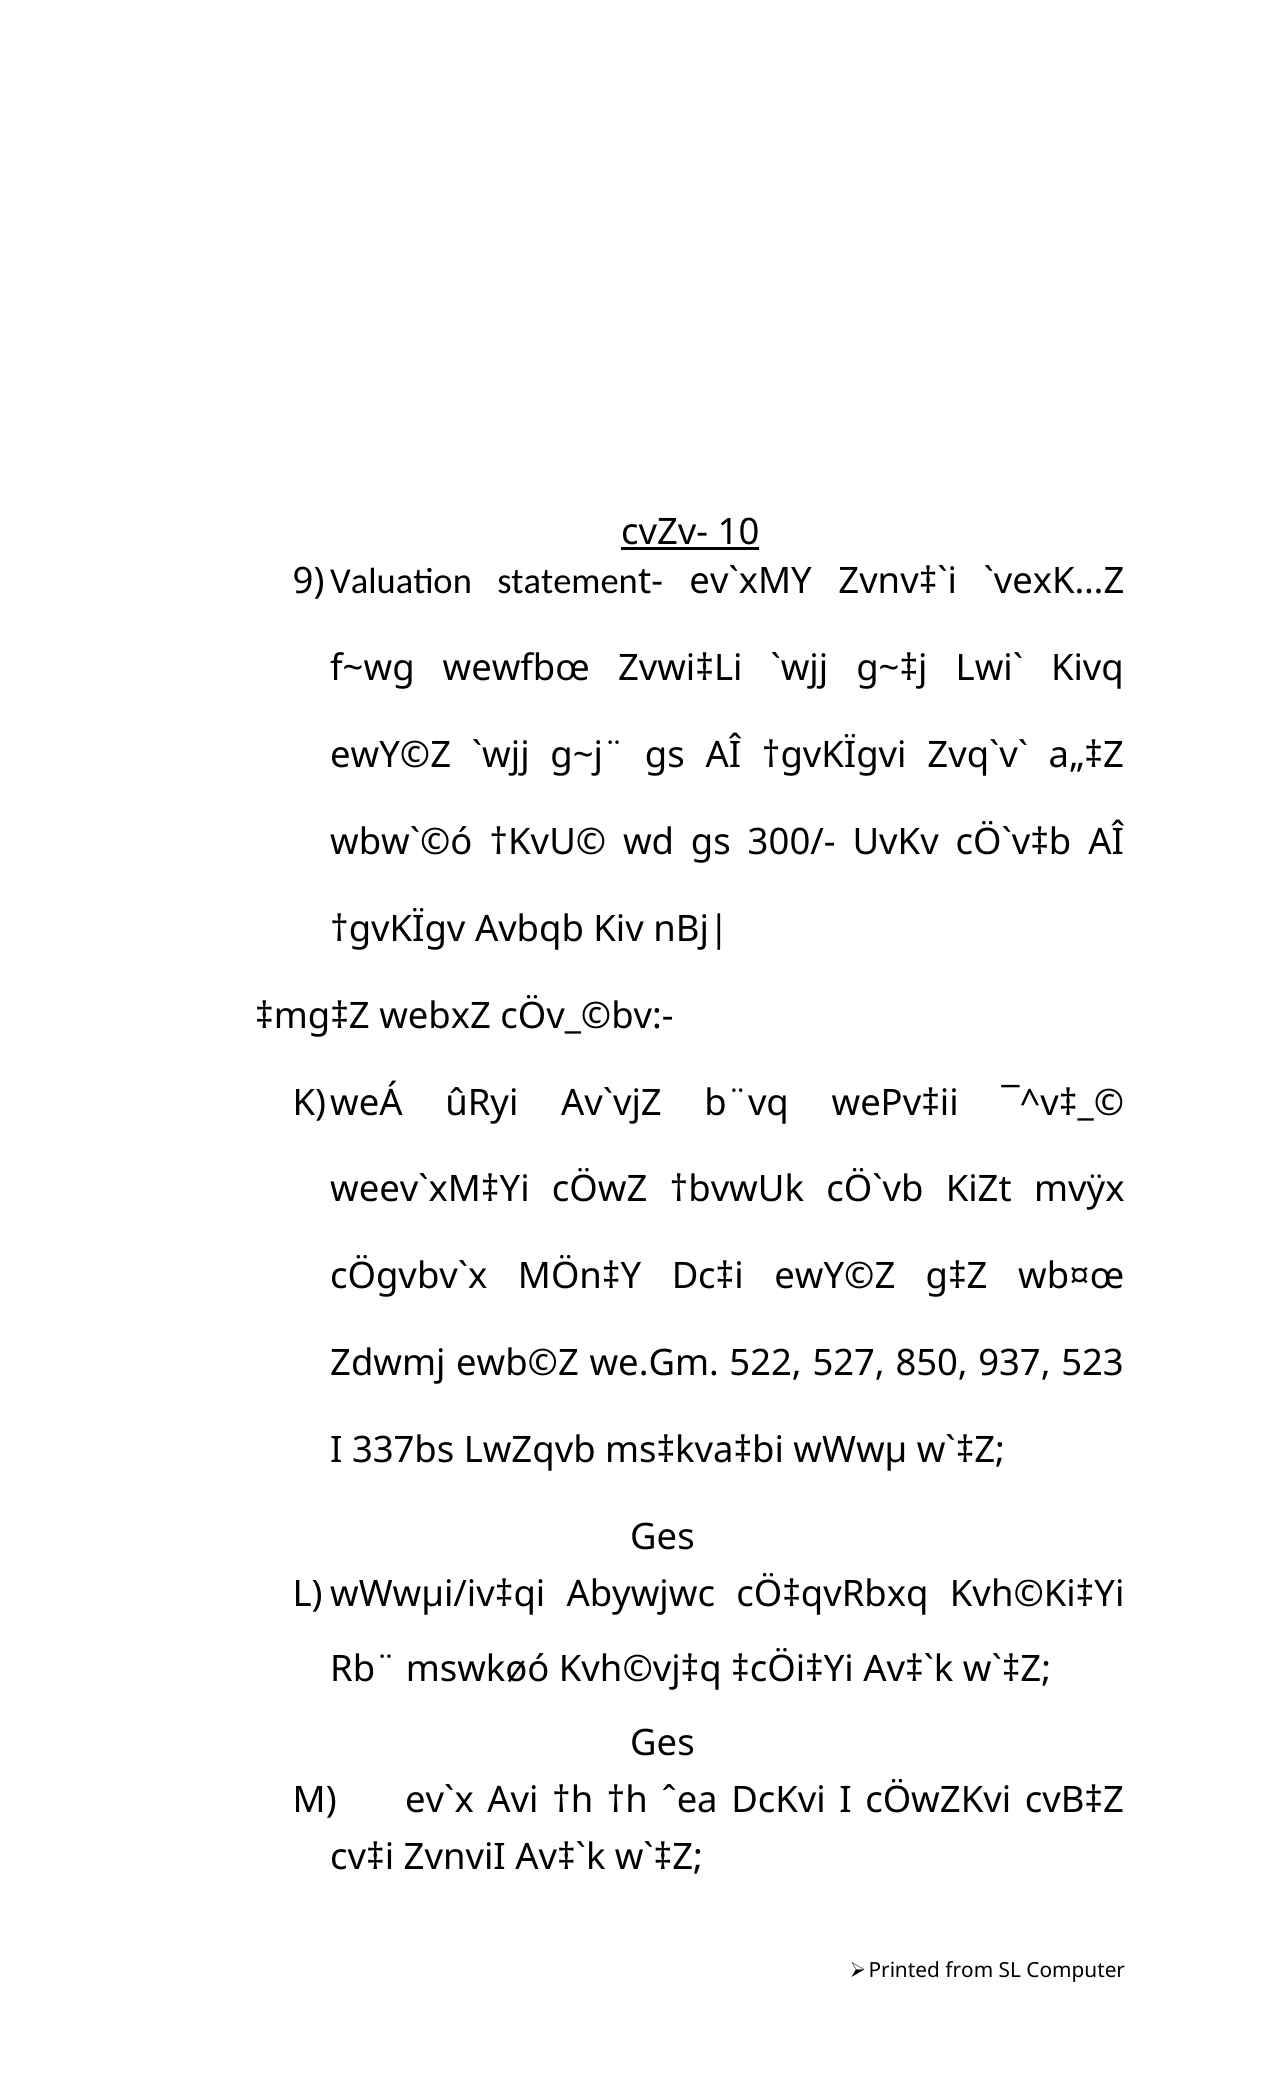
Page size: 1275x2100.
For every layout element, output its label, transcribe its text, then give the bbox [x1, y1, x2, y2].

list ev`x Avi †h †h ˆea DcKvi I cÖwZKvi cvB‡Z cv‡i ZvnviI Av‡`k w`‡Z; [292, 1773, 1125, 1880]
list Valuation statement- ev`xMY Zvnv‡`i `vexK…Z f~wg wewfbœ Zvwi‡Li `wjj g~‡j Lwi` Kivq ewY©Z `wjj g~j¨ gs AÎ †gvKÏgvi Zvq`v` a„‡Z wbw`©ó †KvU© wd gs 300/- UvKv cÖ`v‡b AÎ †gvKÏgv Avbqb Kiv nBj| [292, 555, 1125, 952]
text ‡mg‡Z webxZ cÖv_©bv:- [255, 989, 1125, 1039]
list Ges [630, 1510, 1125, 1560]
list weÁ ûRyi Av`vjZ b¨vq wePv‡ii ¯^v‡_© weev`xM‡Yi cÖwZ †bvwUk cÖ`vb KiZt mvÿx cÖgvbv`x MÖn‡Y Dc‡i ewY©Z g‡Z wb¤œ Zdwmj ewb©Z we.Gm. 522, 527, 850, 937, 523 I 337bs LwZqvb ms‡kva‡bi wWwµ w`‡Z; [292, 1076, 1125, 1473]
list wWwµi/iv‡qi Abywjwc cÖ‡qvRbxq Kvh©Ki‡Yi Rb¨ mswkøó Kvh©vj‡q ‡cÖi‡Yi Av‡`k w`‡Z; [292, 1567, 1125, 1692]
list Ges [630, 1716, 1125, 1766]
